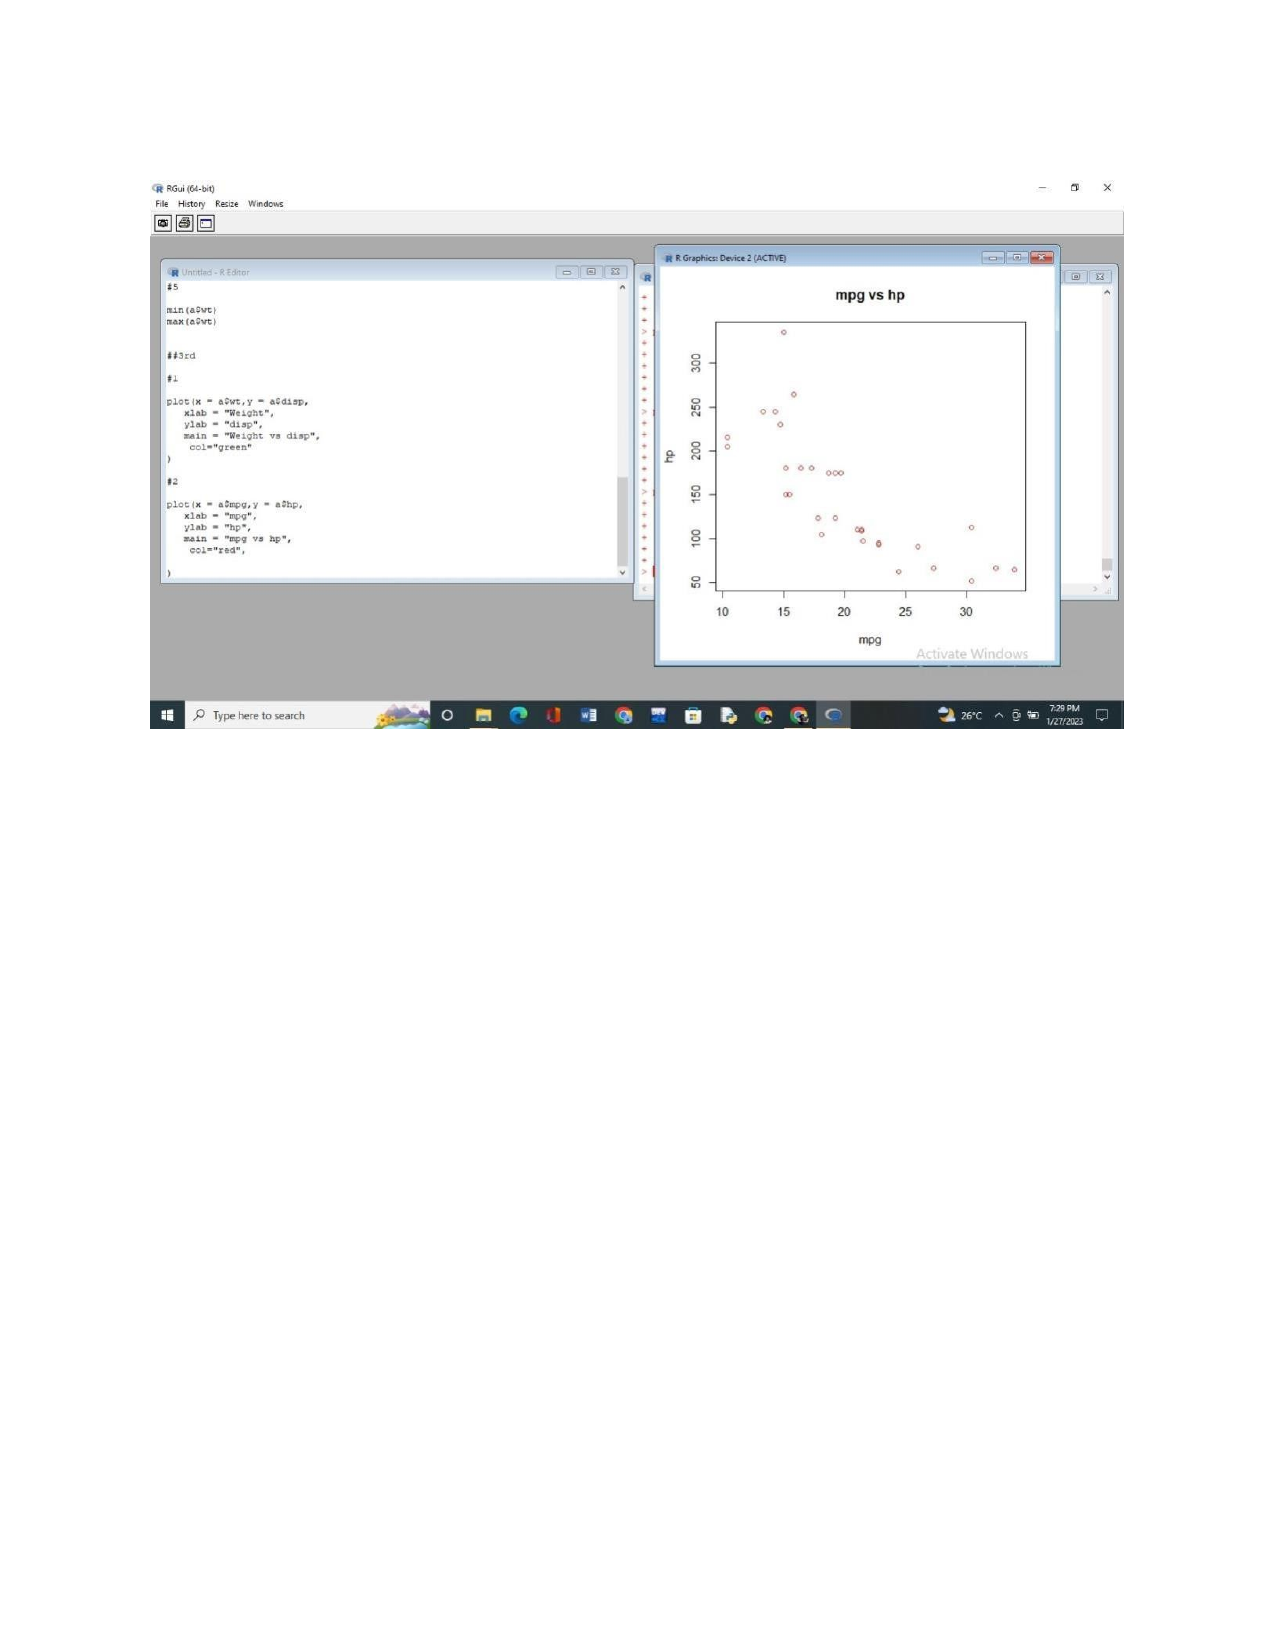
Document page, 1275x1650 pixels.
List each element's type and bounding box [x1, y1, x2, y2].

picture [150, 180, 1124, 729]
